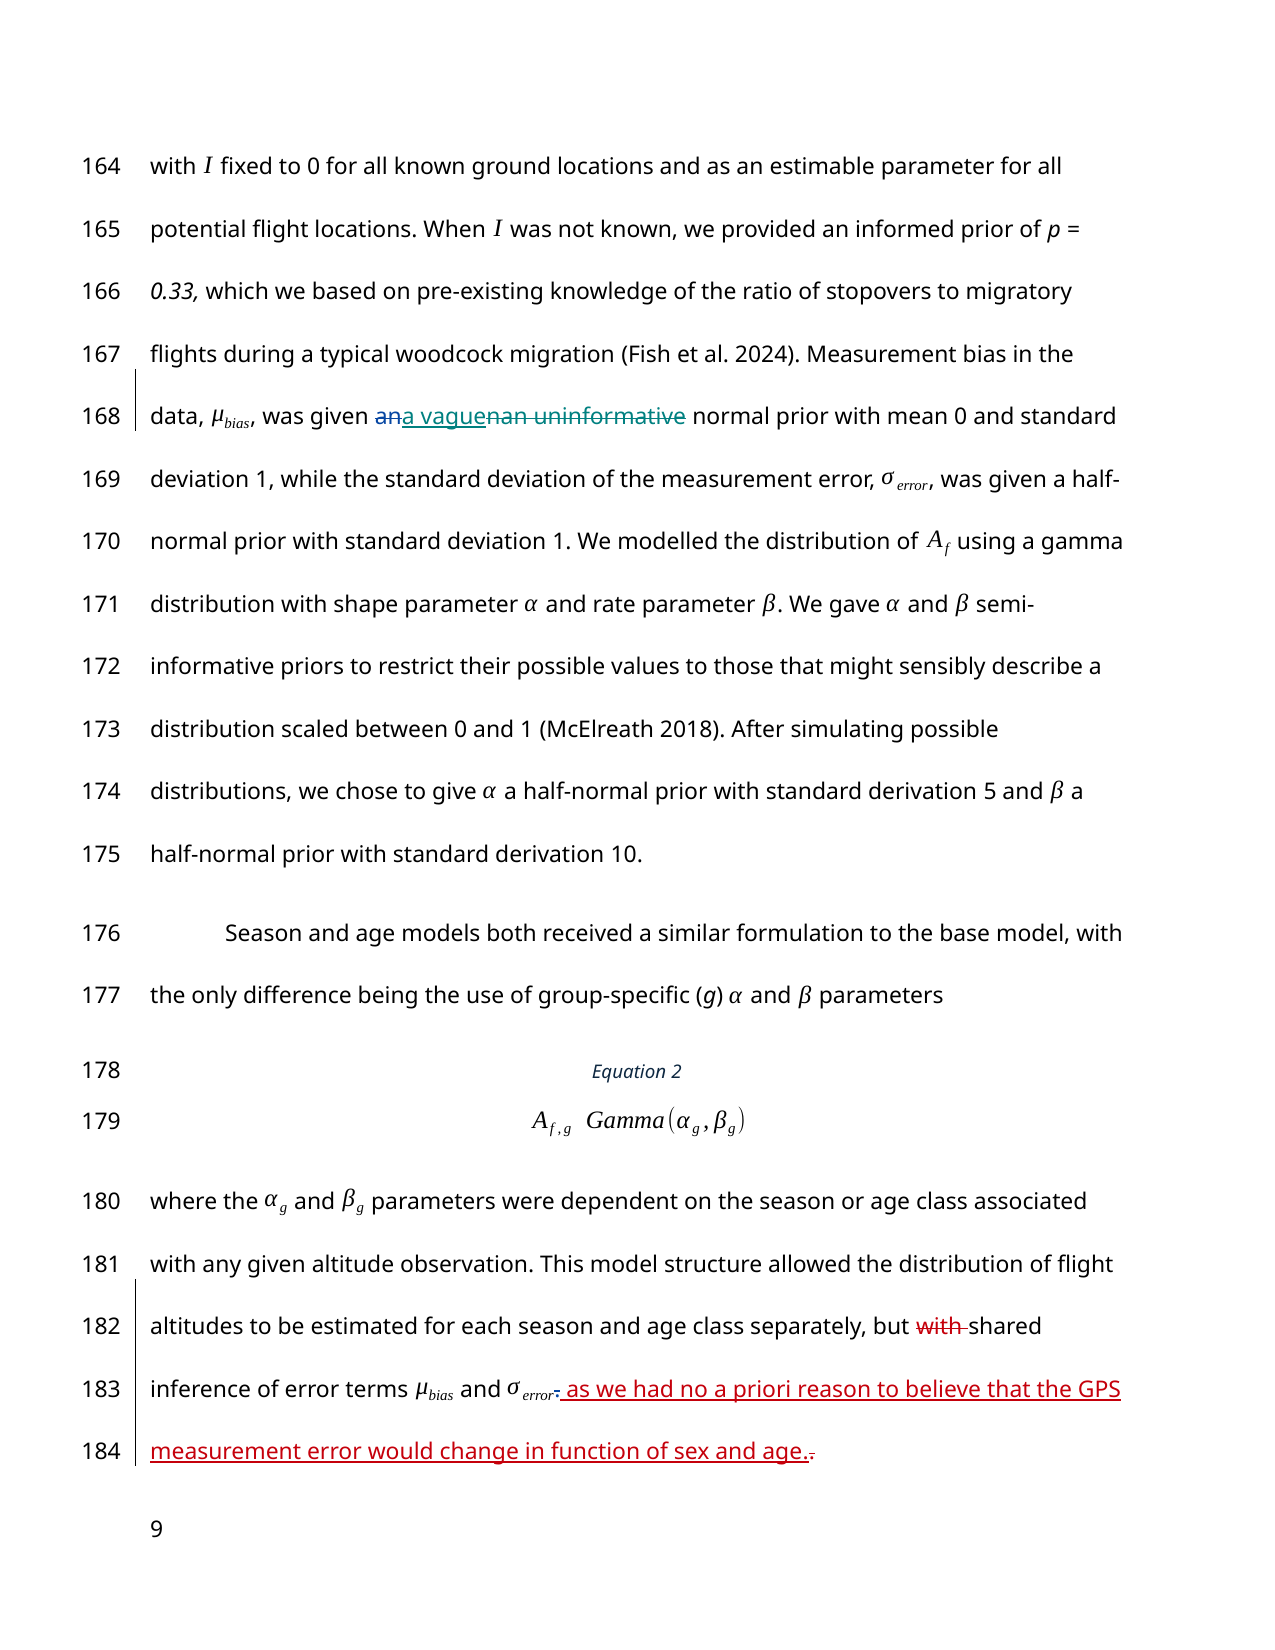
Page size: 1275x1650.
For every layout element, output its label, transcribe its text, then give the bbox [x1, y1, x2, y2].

text where the and parameters were dependent on the season or age class associated with any given altitude observation. This model structure allowed the distribution of flight altitudes to be estimated for each season and age class separately, but shared inference of error terms and [150, 1185, 1125, 1466]
text Season and age models both received a similar formulation to the base model, with the only difference being the use of group-specific (g) and parameters [150, 917, 1125, 1011]
text with fixed to 0 for all known ground locations and as an estimable parameter for all potential flight locations. When was not known, we provided an informed prior of p = 0.33, which we based on pre-existing knowledge of the ratio of stopovers to migratory flights during a typical woodcock migration (Fish et al. 2024). Measurement bias in the data, , was given normal prior with mean 0 and standard deviation 1, while the standard deviation of the measurement error, , was given a half-normal prior with standard deviation 1. We modelled the distribution of using a gamma distribution with shape parameter and rate parameter . We gave and semi-informative priors to restrict their possible values to those that might sensibly describe a distribution scaled between 0 and 1 (McElreath 2018). After simulating possible distributions, we chose to give a half-normal prior with standard derivation 5 and a half-normal prior with standard derivation 10. [150, 150, 1125, 869]
text Equation 2 [150, 1059, 1125, 1084]
